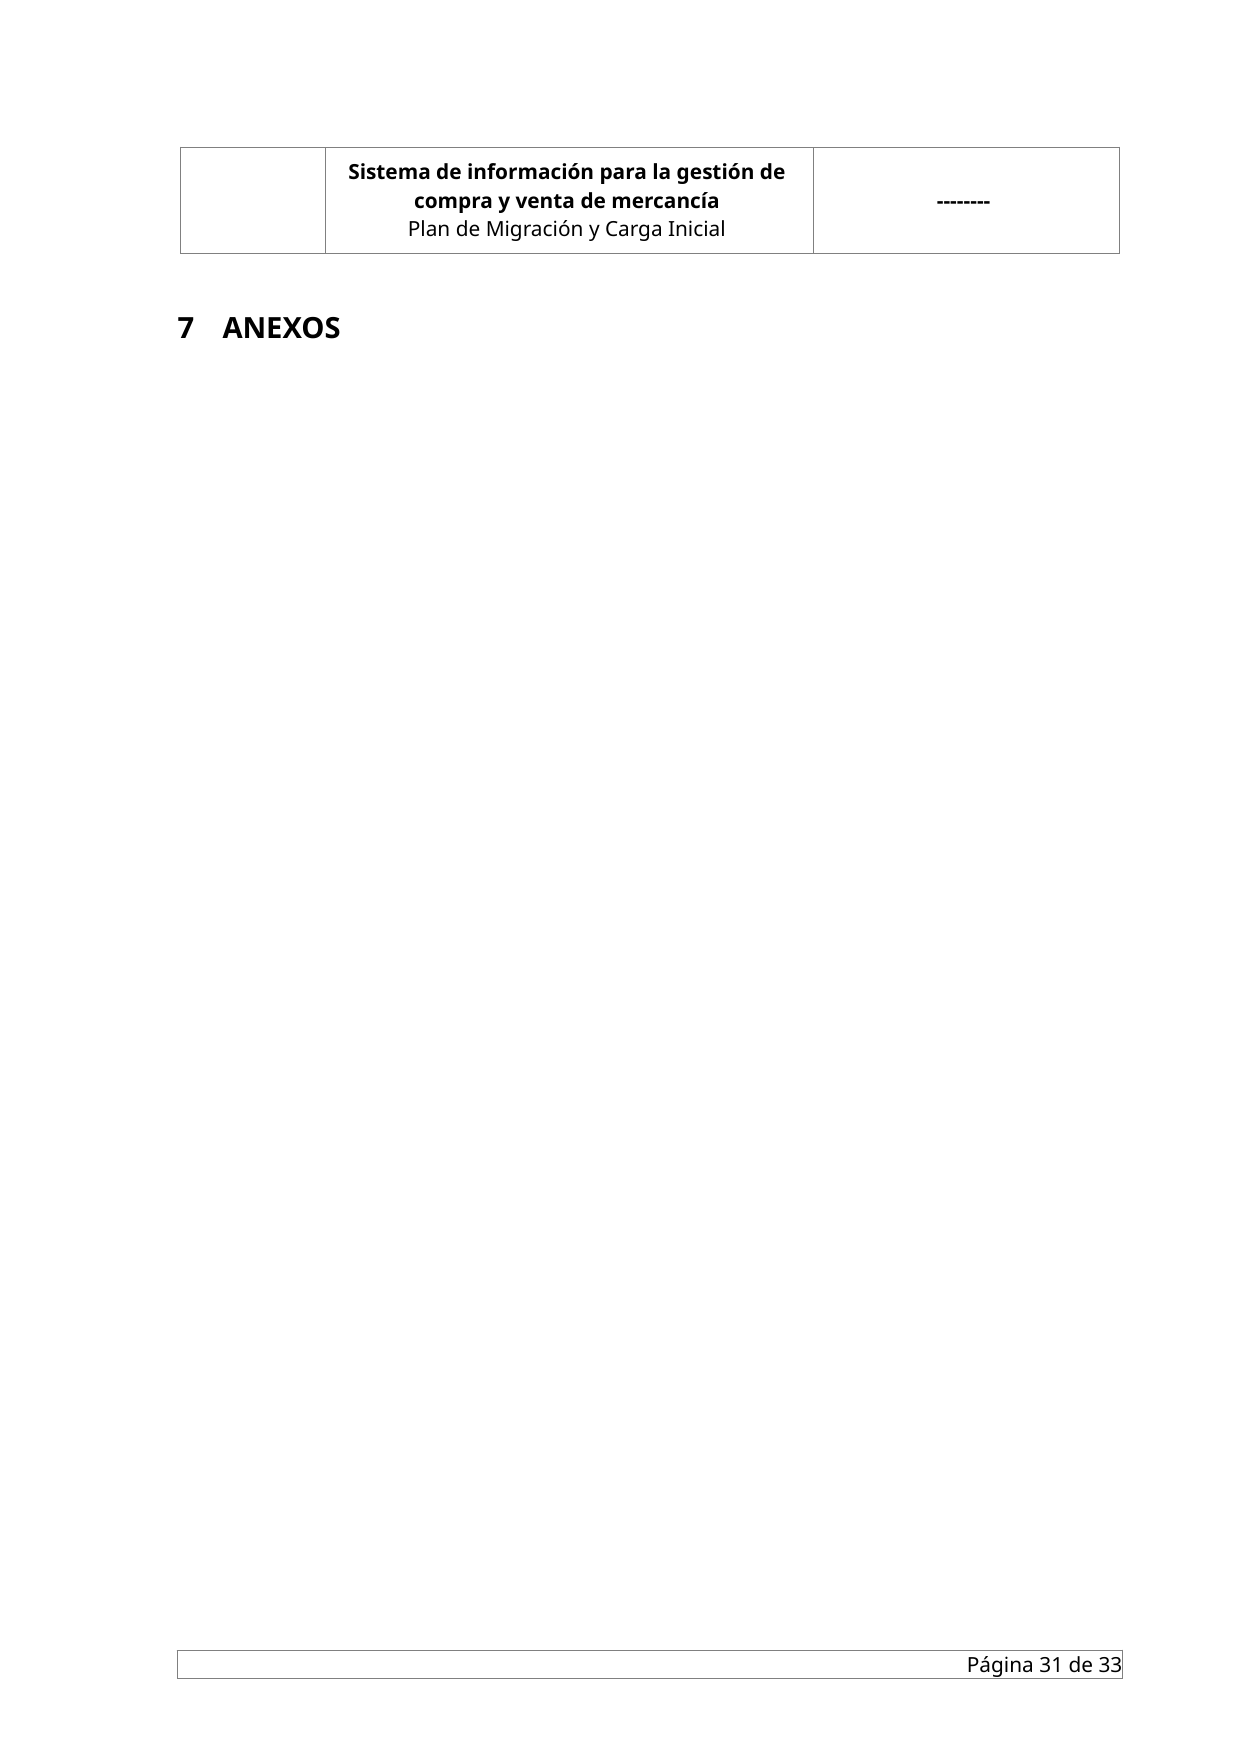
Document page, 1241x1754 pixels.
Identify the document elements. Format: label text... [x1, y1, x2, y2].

subtitle ANEXOS [177, 307, 1122, 347]
